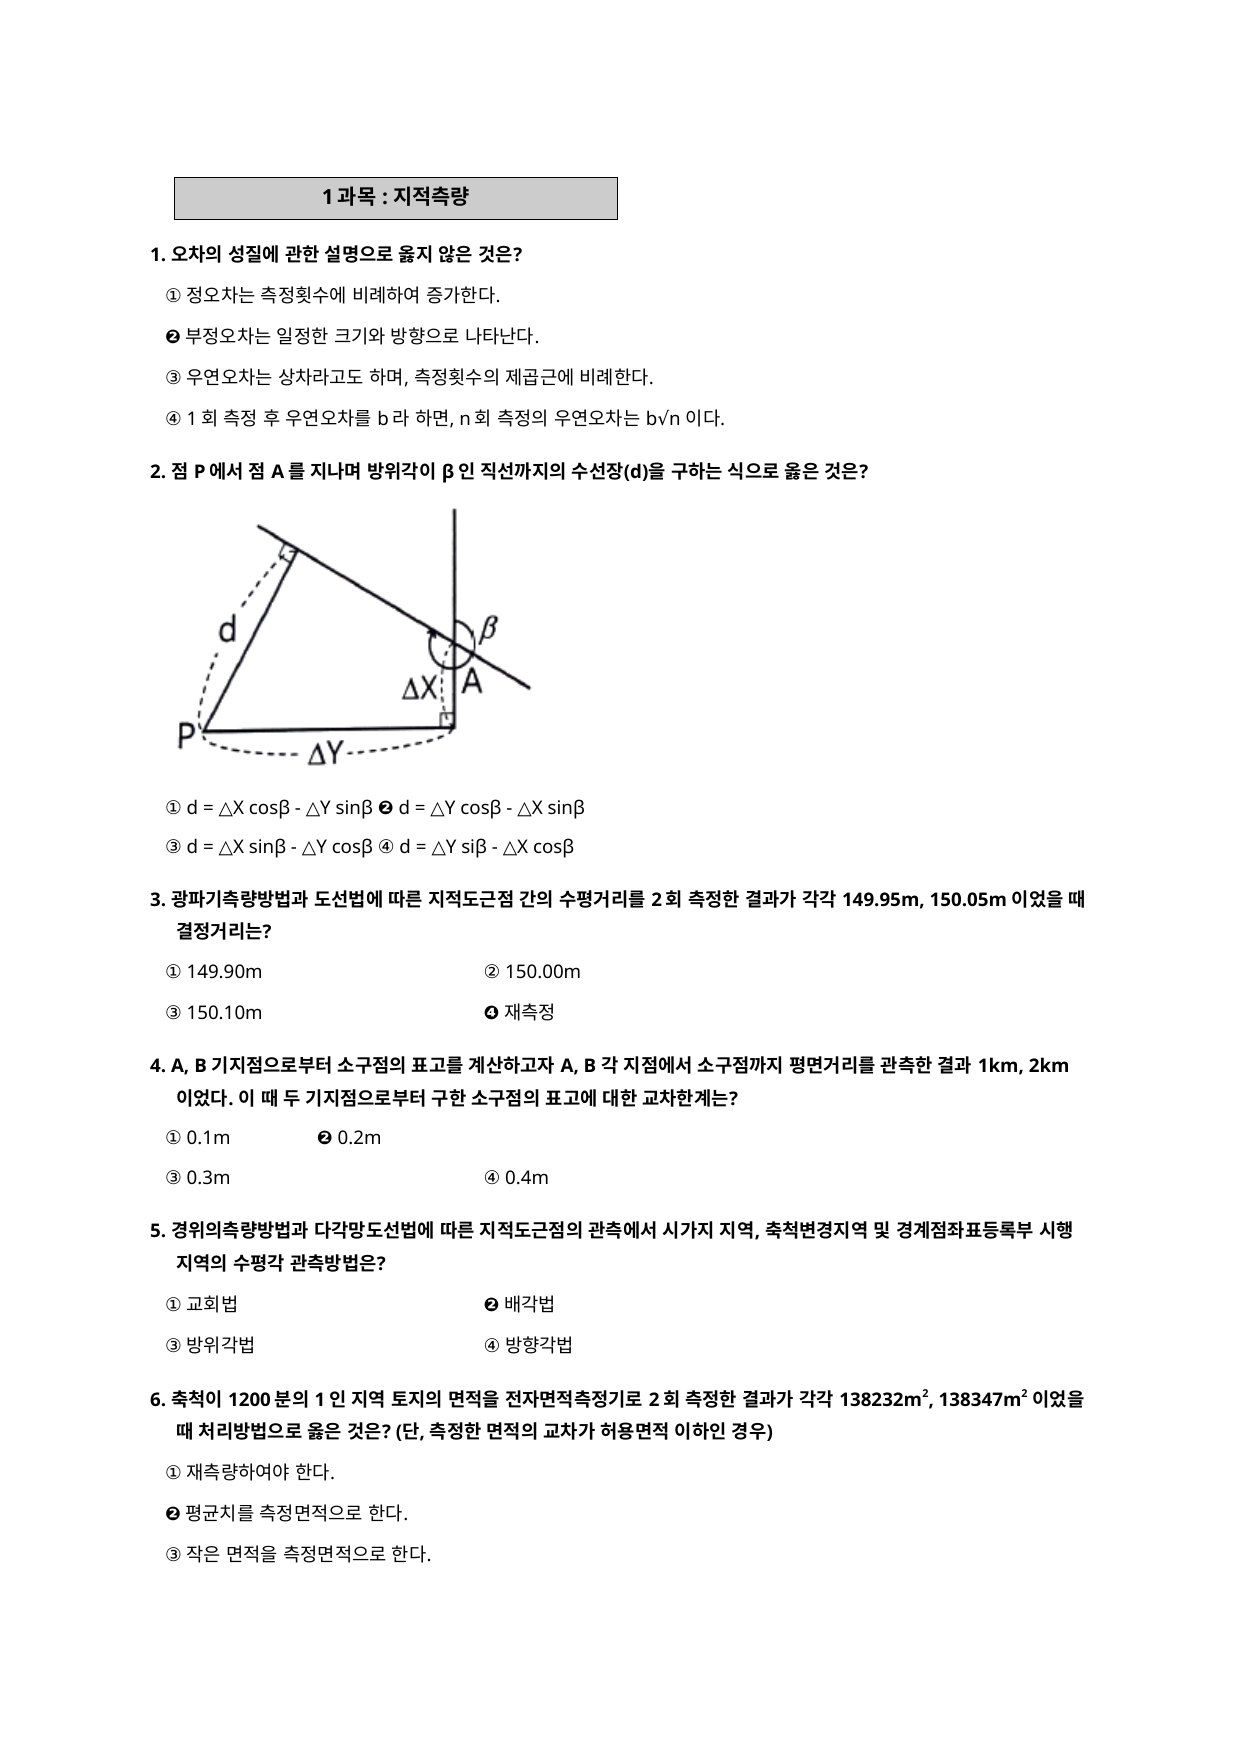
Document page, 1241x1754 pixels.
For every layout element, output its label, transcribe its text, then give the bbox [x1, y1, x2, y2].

text ③ d = △X sinβ - △Y cosβ ④ d = △Y siβ - △X cosβ [150, 833, 1090, 858]
text 3. 광파기측량방법과 도선법에 따른 지적도근점 간의 수평거리를 2회 측정한 결과가 각각 149.95m, 150.05m 이었을 때 결정거리는? [150, 884, 1090, 944]
text 1. 오차의 성질에 관한 설명으로 옳지 않은 것은? [150, 240, 1090, 267]
text 2. 점 P에서 점 A를 지나며 방위각이 β인 직선까지의 수선장(d)을 구하는 식으로 옳은 것은? [150, 457, 1090, 484]
text ③ 150.10m ❹ 재측정 [150, 997, 1090, 1025]
text ① 0.1m ❷ 0.2m [150, 1125, 1090, 1150]
text ③ 방위각법 ④ 방향각법 [150, 1331, 1090, 1358]
text ④ 1회 측정 후 우연오차를 b라 하면, n회 측정의 우연오차는 b√n 이다. [150, 404, 1090, 431]
picture [164, 498, 543, 775]
text ① 교회법 ❷ 배각법 [150, 1290, 1090, 1317]
text ③ 0.3m ④ 0.4m [150, 1164, 1090, 1190]
text ③ 작은 면적을 측정면적으로 한다. [150, 1540, 1090, 1567]
text 5. 경위의측량방법과 다각망도선법에 따른 지적도근점의 관측에서 시가지 지역, 축척변경지역 및 경계점좌표등록부 시행 지역의 수평각 관측방법은? [150, 1216, 1090, 1276]
text ① 정오차는 측정횟수에 비례하여 증가한다. [150, 281, 1090, 308]
text ❷ 평균치를 측정면적으로 한다. [150, 1499, 1090, 1526]
text ❷ 부정오차는 일정한 크기와 방향으로 나타난다. [150, 322, 1090, 349]
text ① d = △X cosβ - △Y sinβ ❷ d = △Y cosβ - △X sinβ [150, 794, 1090, 819]
text ① 149.90m ② 150.00m [150, 958, 1090, 983]
text 4. A, B 기지점으로부터 소구점의 표고를 계산하고자 A, B 각 지점에서 소구점까지 평면거리를 관측한 결과 1km, 2km 이었다. 이 때 두 기지점으로부터 구한 소구점의 표고에 대한 교차한계는? [150, 1051, 1090, 1111]
table_header 1과목 : 지적측량 [175, 178, 617, 219]
text 6. 축척이 1200분의 1인 지역 토지의 면적을 전자면적측정기로 2회 측정한 결과가 각각 138232m2, 138347m2 이었을 때 처리방법으로 옳은 것은? (단, 측정한 면적의 교차가 허용면적 이하인 경우) [150, 1384, 1090, 1444]
text ① 재측량하여야 한다. [150, 1458, 1090, 1485]
text ③ 우연오차는 상차라고도 하며, 측정횟수의 제곱근에 비례한다. [150, 363, 1090, 390]
